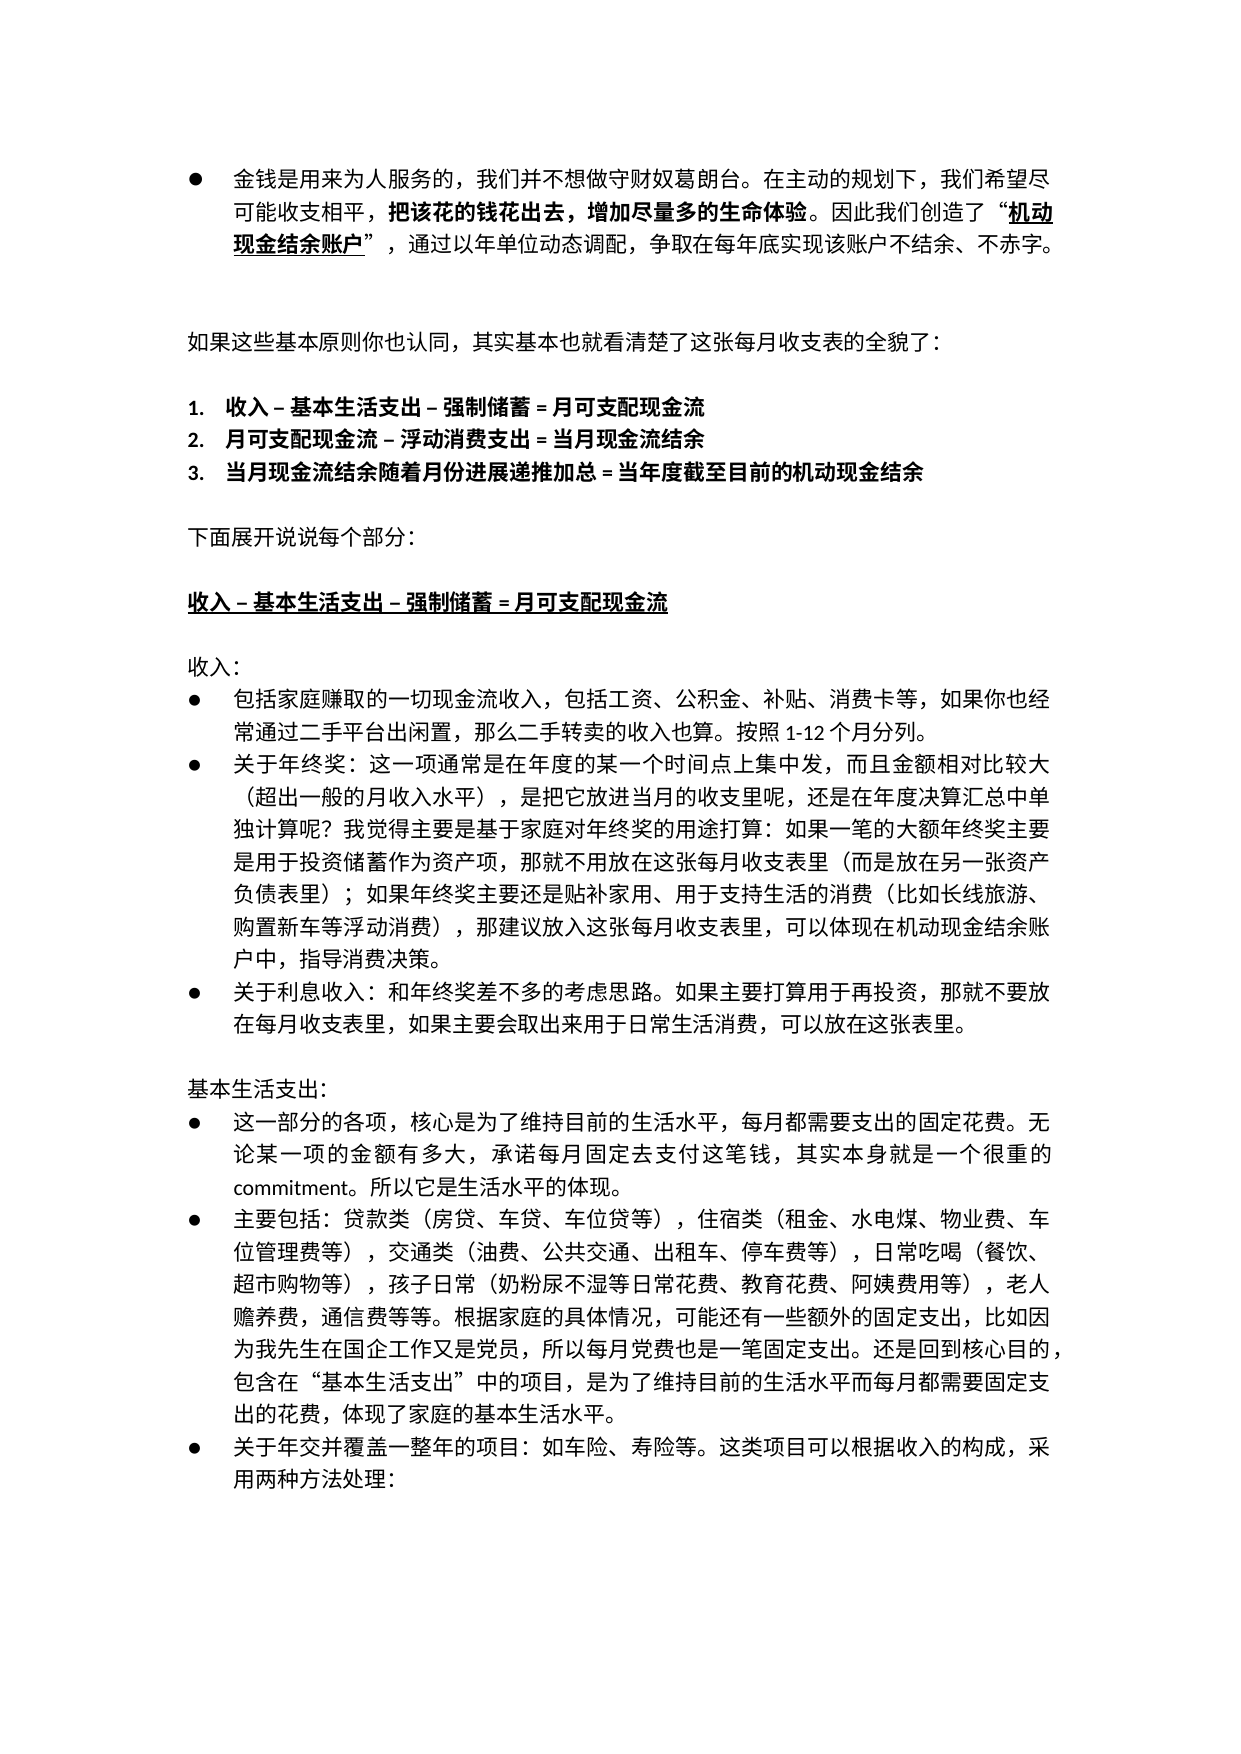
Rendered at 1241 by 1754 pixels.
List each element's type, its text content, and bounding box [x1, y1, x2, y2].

text 收入 – 基本生活支出 – 强制储蓄 = 月可支配现金流 [187, 584, 1053, 617]
list 金钱是用来为人服务的，我们并不想做守财奴葛朗台。在主动的规划下，我们希望尽可能收支相平，把该花的钱花出去，增加尽量多的生命体验。因此我们创造了“机动现金结余账户”，通过以年单位动态调配，争取在每年底实现该账户不结余、不赤字。 [187, 162, 1053, 259]
list 包括家庭赚取的一切现金流收入，包括工资、公积金、补贴、消费卡等，如果你也经常通过二手平台出闲置，那么二手转卖的收入也算。按照1-12个月分列。 [187, 682, 1053, 747]
list 关于年终奖：这一项通常是在年度的某一个时间点上集中发，而且金额相对比较大（超出一般的月收入水平），是把它放进当月的收支里呢，还是在年度决算汇总中单独计算呢？我觉得主要是基于家庭对年终奖的用途打算：如果一笔的大额年终奖主要是用于投资储蓄作为资产项，那就不用放在这张每月收支表里（而是放在另一张资产负债表里）；如果年终奖主要还是贴补家用、用于支持生活的消费（比如长线旅游、购置新车等浮动消费），那建议放入这张每月收支表里，可以体现在机动现金结余账户中，指导消费决策。 [187, 747, 1053, 974]
text 下面展开说说每个部分： [187, 519, 1053, 552]
list 关于利息收入：和年终奖差不多的考虑思路。如果主要打算用于再投资，那就不要放在每月收支表里，如果主要会取出来用于日常生活消费，可以放在这张表里。 [187, 974, 1053, 1039]
text 收入： [187, 649, 1053, 682]
text 基本生活支出： [187, 1072, 1053, 1104]
list 月可支配现金流 – 浮动消费支出 = 当月现金流结余 [187, 422, 1053, 454]
list 主要包括：贷款类（房贷、车贷、车位贷等），住宿类（租金、水电煤、物业费、车位管理费等），交通类（油费、公共交通、出租车、停车费等），日常吃喝（餐饮、超市购物等），孩子日常（奶粉尿不湿等日常花费、教育花费、阿姨费用等），老人赡养费，通信费等等。根据家庭的具体情况，可能还有一些额外的固定支出，比如因为我先生在国企工作又是党员，所以每月党费也是一笔固定支出。还是回到核心目的，包含在“基本生活支出”中的项目，是为了维持目前的生活水平而每月都需要固定支出的花费，体现了家庭的基本生活水平。 [187, 1202, 1053, 1429]
text 如果这些基本原则你也认同，其实基本也就看清楚了这张每月收支表的全貌了： [187, 324, 1053, 357]
list 关于年交并覆盖一整年的项目：如车险、寿险等。这类项目可以根据收入的构成，采用两种方法处理： [187, 1429, 1053, 1494]
list 收入 – 基本生活支出 – 强制储蓄 = 月可支配现金流 [187, 389, 1053, 422]
list 这一部分的各项，核心是为了维持目前的生活水平，每月都需要支出的固定花费。无论某一项的金额有多大，承诺每月固定去支付这笔钱，其实本身就是一个很重的commitment。所以它是生活水平的体现。 [187, 1104, 1053, 1202]
list 当月现金流结余随着月份进展递推加总 = 当年度截至目前的机动现金结余 [187, 454, 1053, 487]
